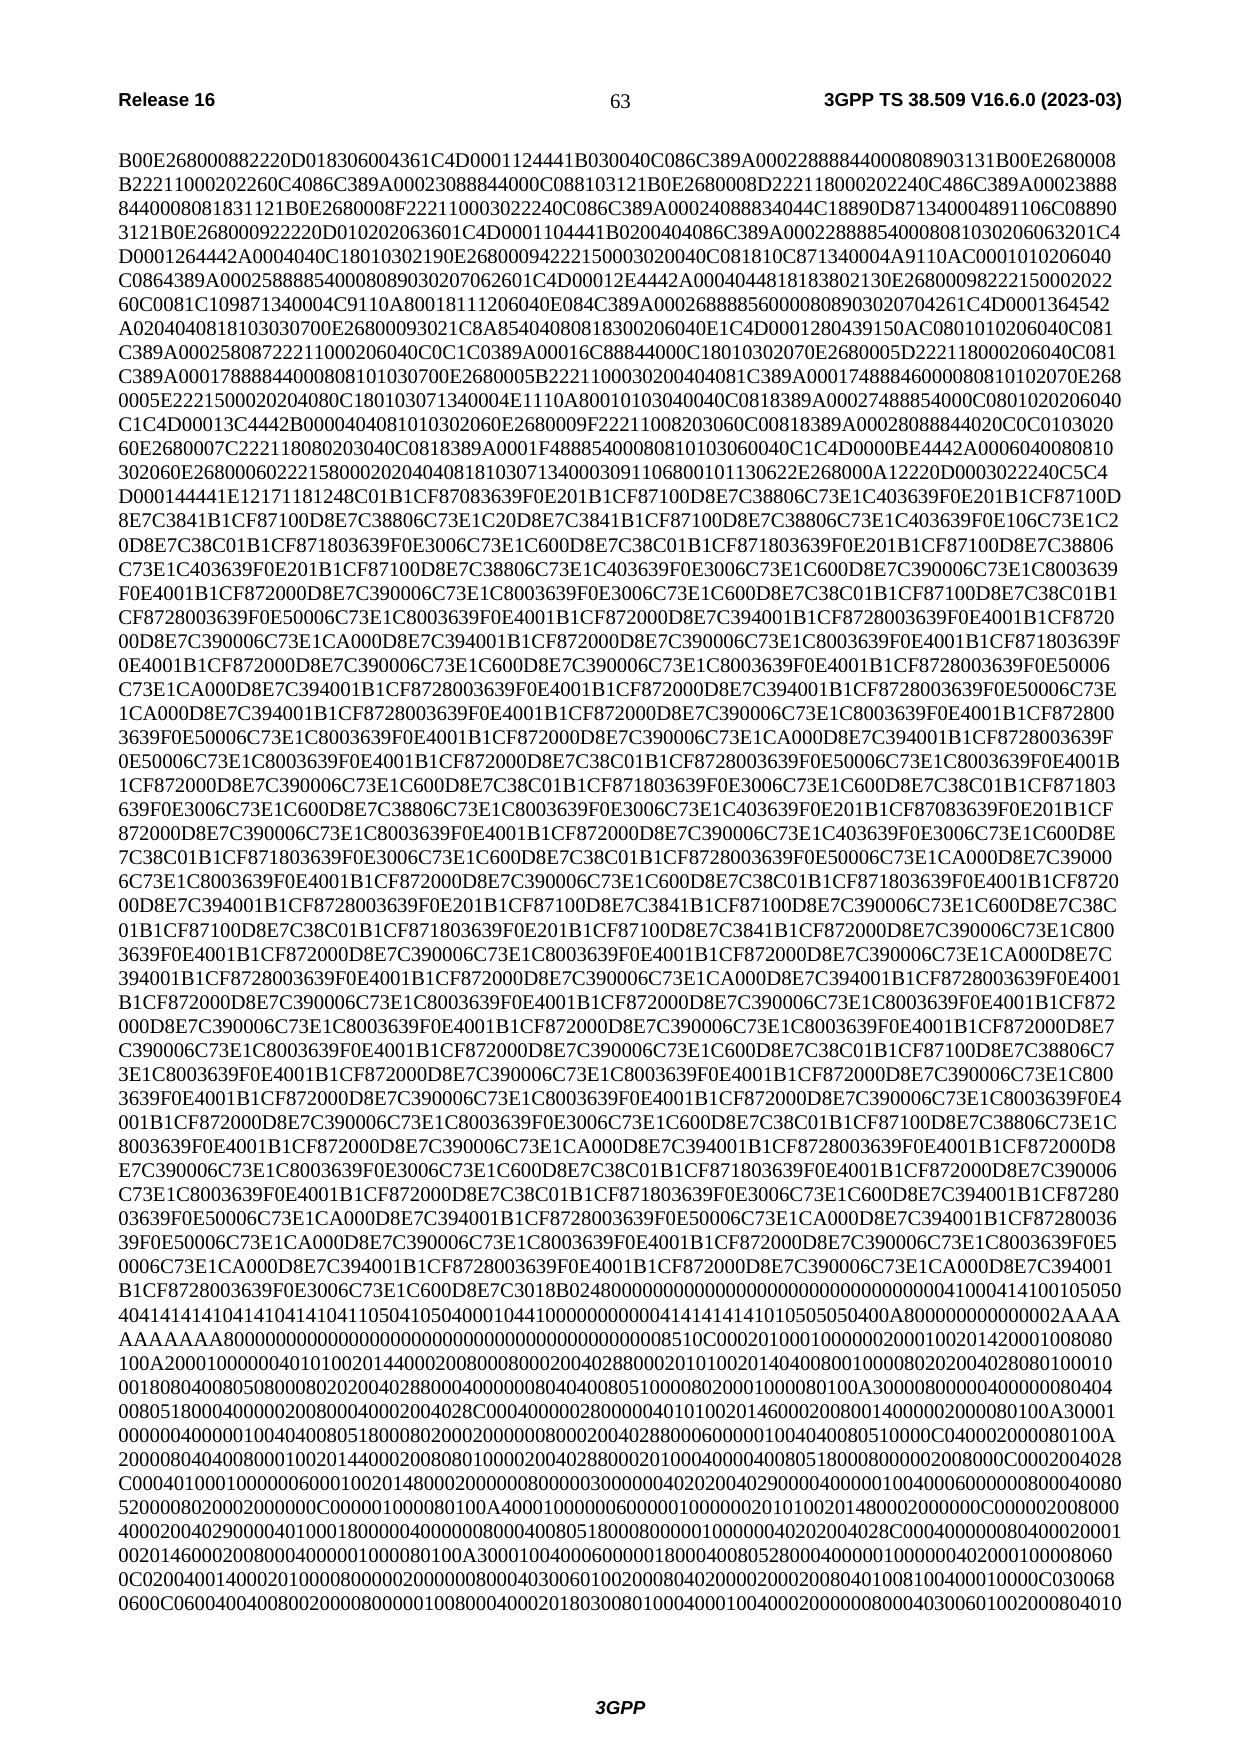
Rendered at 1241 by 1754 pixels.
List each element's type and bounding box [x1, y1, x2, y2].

text [118, 147, 1122, 1615]
